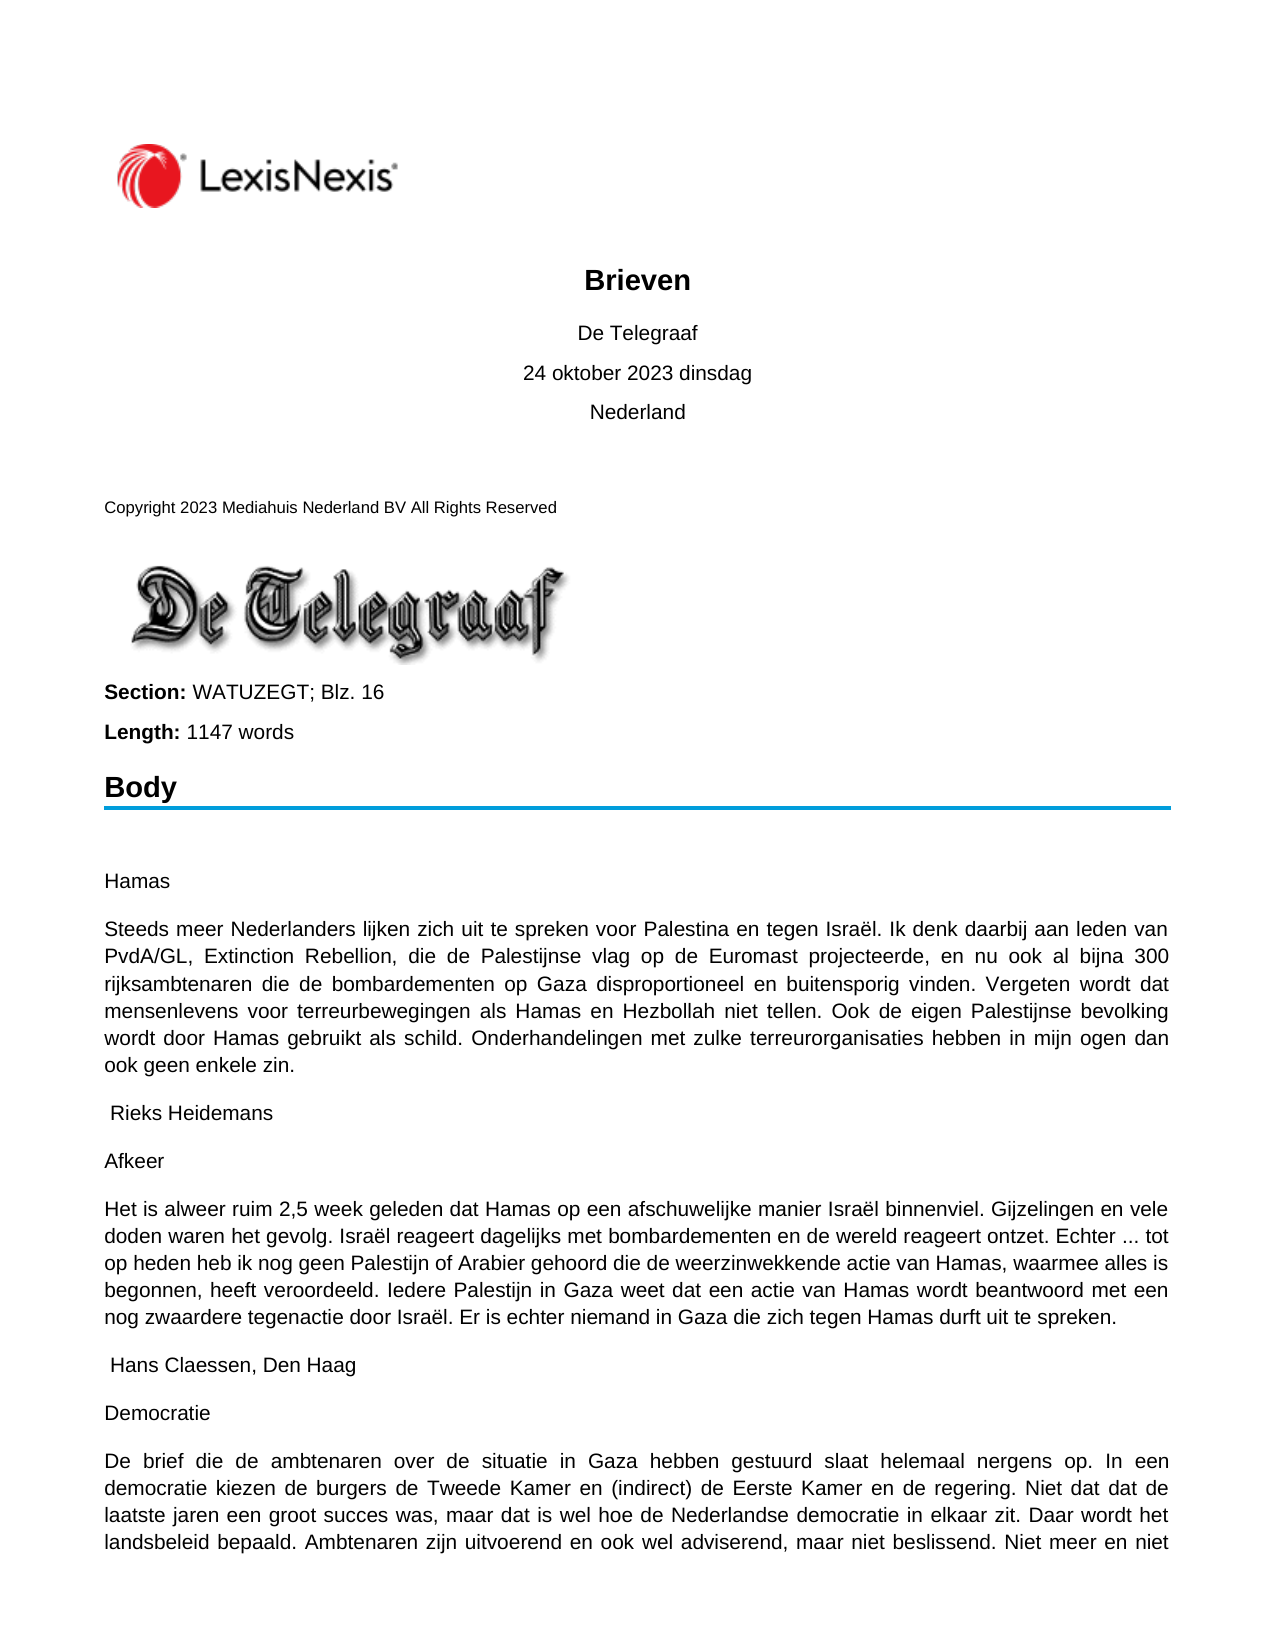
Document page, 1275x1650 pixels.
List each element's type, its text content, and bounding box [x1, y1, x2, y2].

text Copyright 2023 Mediahuis Nederland BV All Rights Reserved [104, 465, 1171, 517]
text Length: 1147 words [104, 716, 1171, 743]
text Section: WATUZEGT; Blz. 16 [104, 677, 1171, 704]
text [104, 1445, 1171, 1554]
text Nederland [104, 397, 1171, 424]
text Body [104, 768, 1171, 804]
text Het is alweer ruim 2,5 week geleden dat Hamas op een afschuwelijke manier Israël binnenviel. Gijzelingen en vele doden waren het gevolg. Israël reageert dagelijks met bombardementen en de wereld reageert ontzet. Echter ... tot op heden heb ik nog geen Palestijn of Arabier gehoord die de weerzinwekkende actie van Hamas, waarmee alles is begonnen, heeft veroordeeld. Iedere Palestijn in Gaza weet dat een actie van Hamas wordt beantwoord met een nog zwaardere tegenactie door Israël. Er is echter niemand in Gaza die zich tegen Hamas durft uit te spreken. [104, 1193, 1171, 1329]
text Rieks Heidemans [104, 1097, 1171, 1124]
text De Telegraaf [104, 318, 1171, 345]
text Steeds meer Nederlanders lijken zich uit te spreken voor Palestina en tegen Israël. Ik denk daarbij aan leden van PvdA/GL, Extinction Rebellion, die de Palestijnse vlag op de Euromast projecteerde, en nu ook al bijna 300 rijksambtenaren die de bombardementen op Gaza disproportioneel en buitensporig vinden. Vergeten wordt dat mensenlevens voor terreurbewegingen als Hamas en Hezbollah niet tellen. Ook de eigen Palestijnse bevolking wordt door Hamas gebruikt als schild. Onderhandelingen met zulke terreurorganisaties hebben in mijn ogen dan ook geen enkele zin. [104, 914, 1171, 1077]
text Democratie [104, 1397, 1171, 1424]
text Afkeer [104, 1145, 1171, 1172]
text Hans Claessen, Den Haag [104, 1349, 1171, 1377]
subtitle Brieven [104, 261, 1171, 297]
text 24 oktober 2023 dinsdag [104, 357, 1171, 384]
picture [104, 144, 412, 208]
text Hamas [104, 866, 1171, 893]
